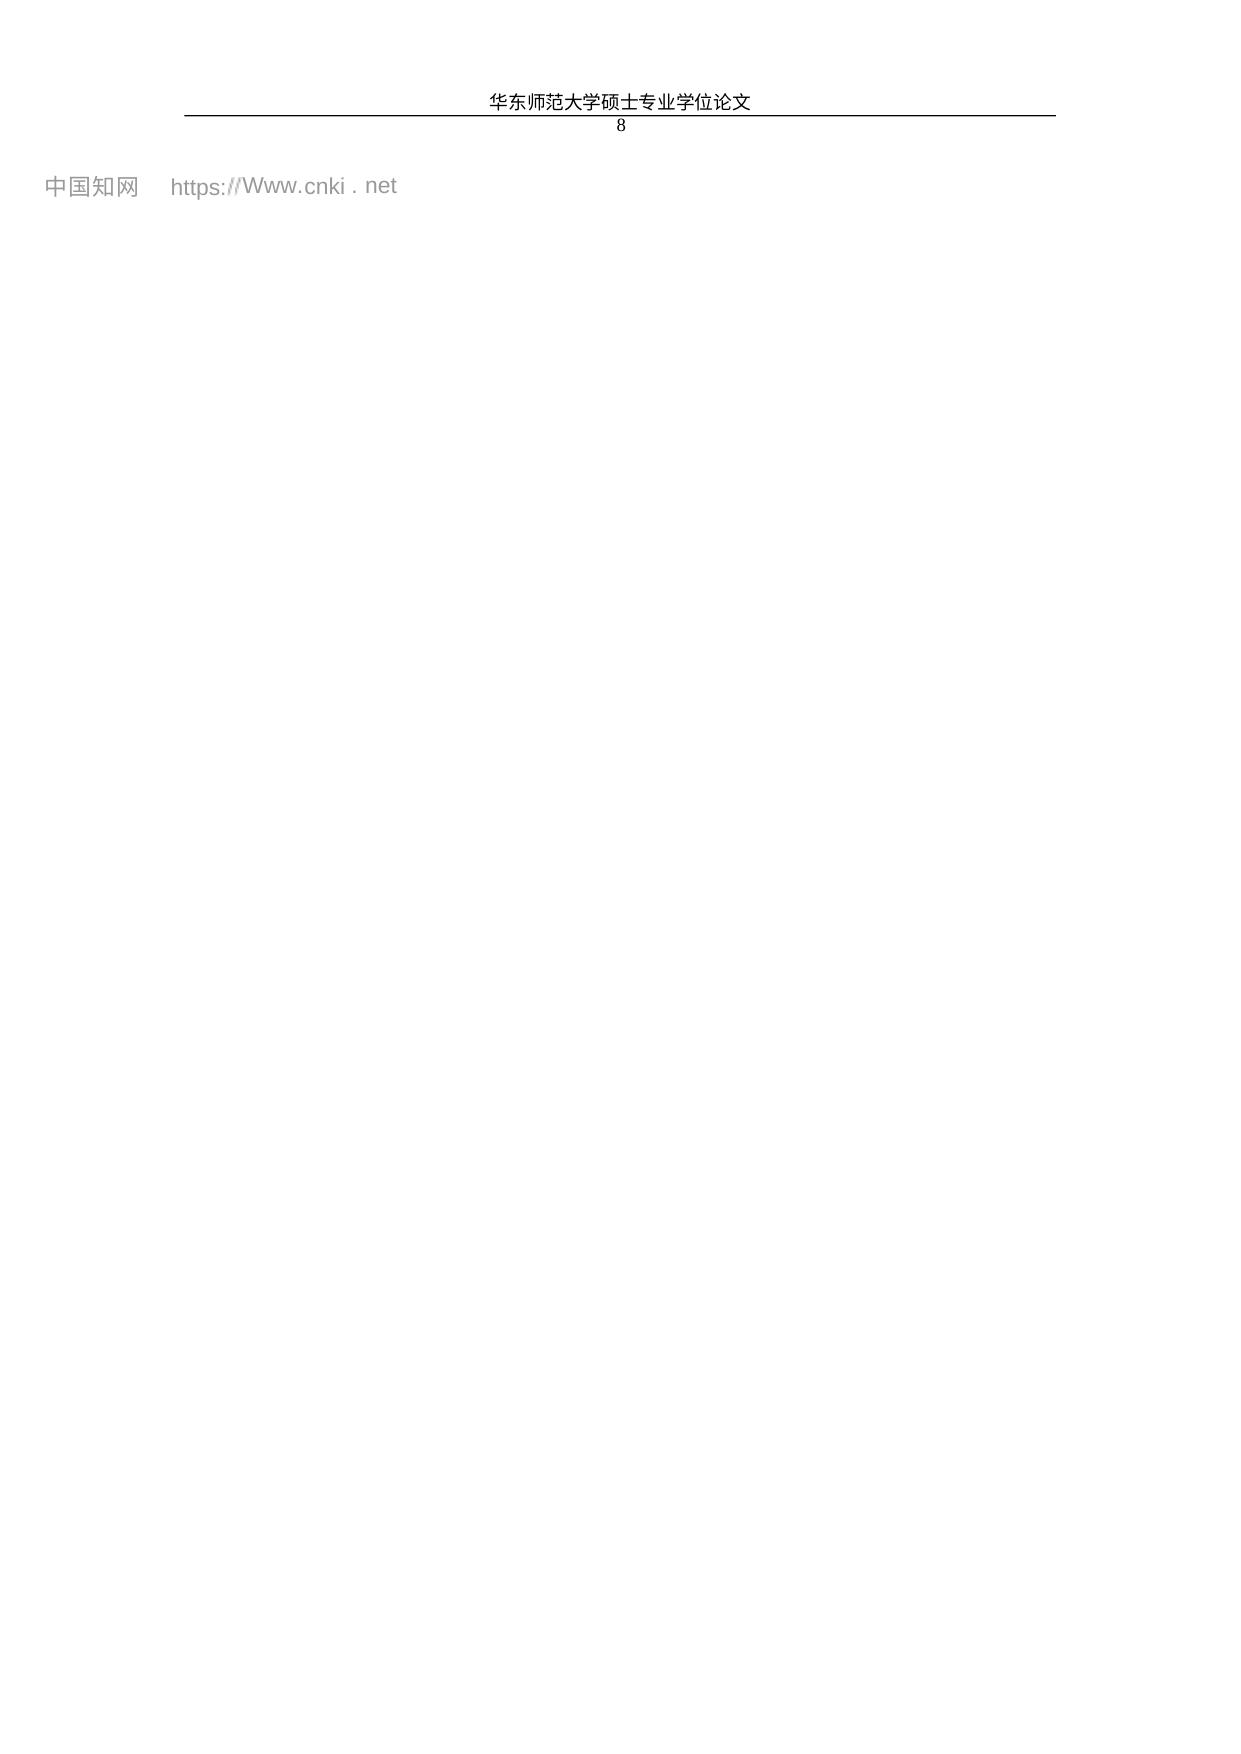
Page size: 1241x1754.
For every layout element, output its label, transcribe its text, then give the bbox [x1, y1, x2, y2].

picture [227, 177, 242, 196]
text 8 [616, 118, 1056, 135]
text 中国知网 https:Www.cnki . net [44, 176, 1056, 201]
